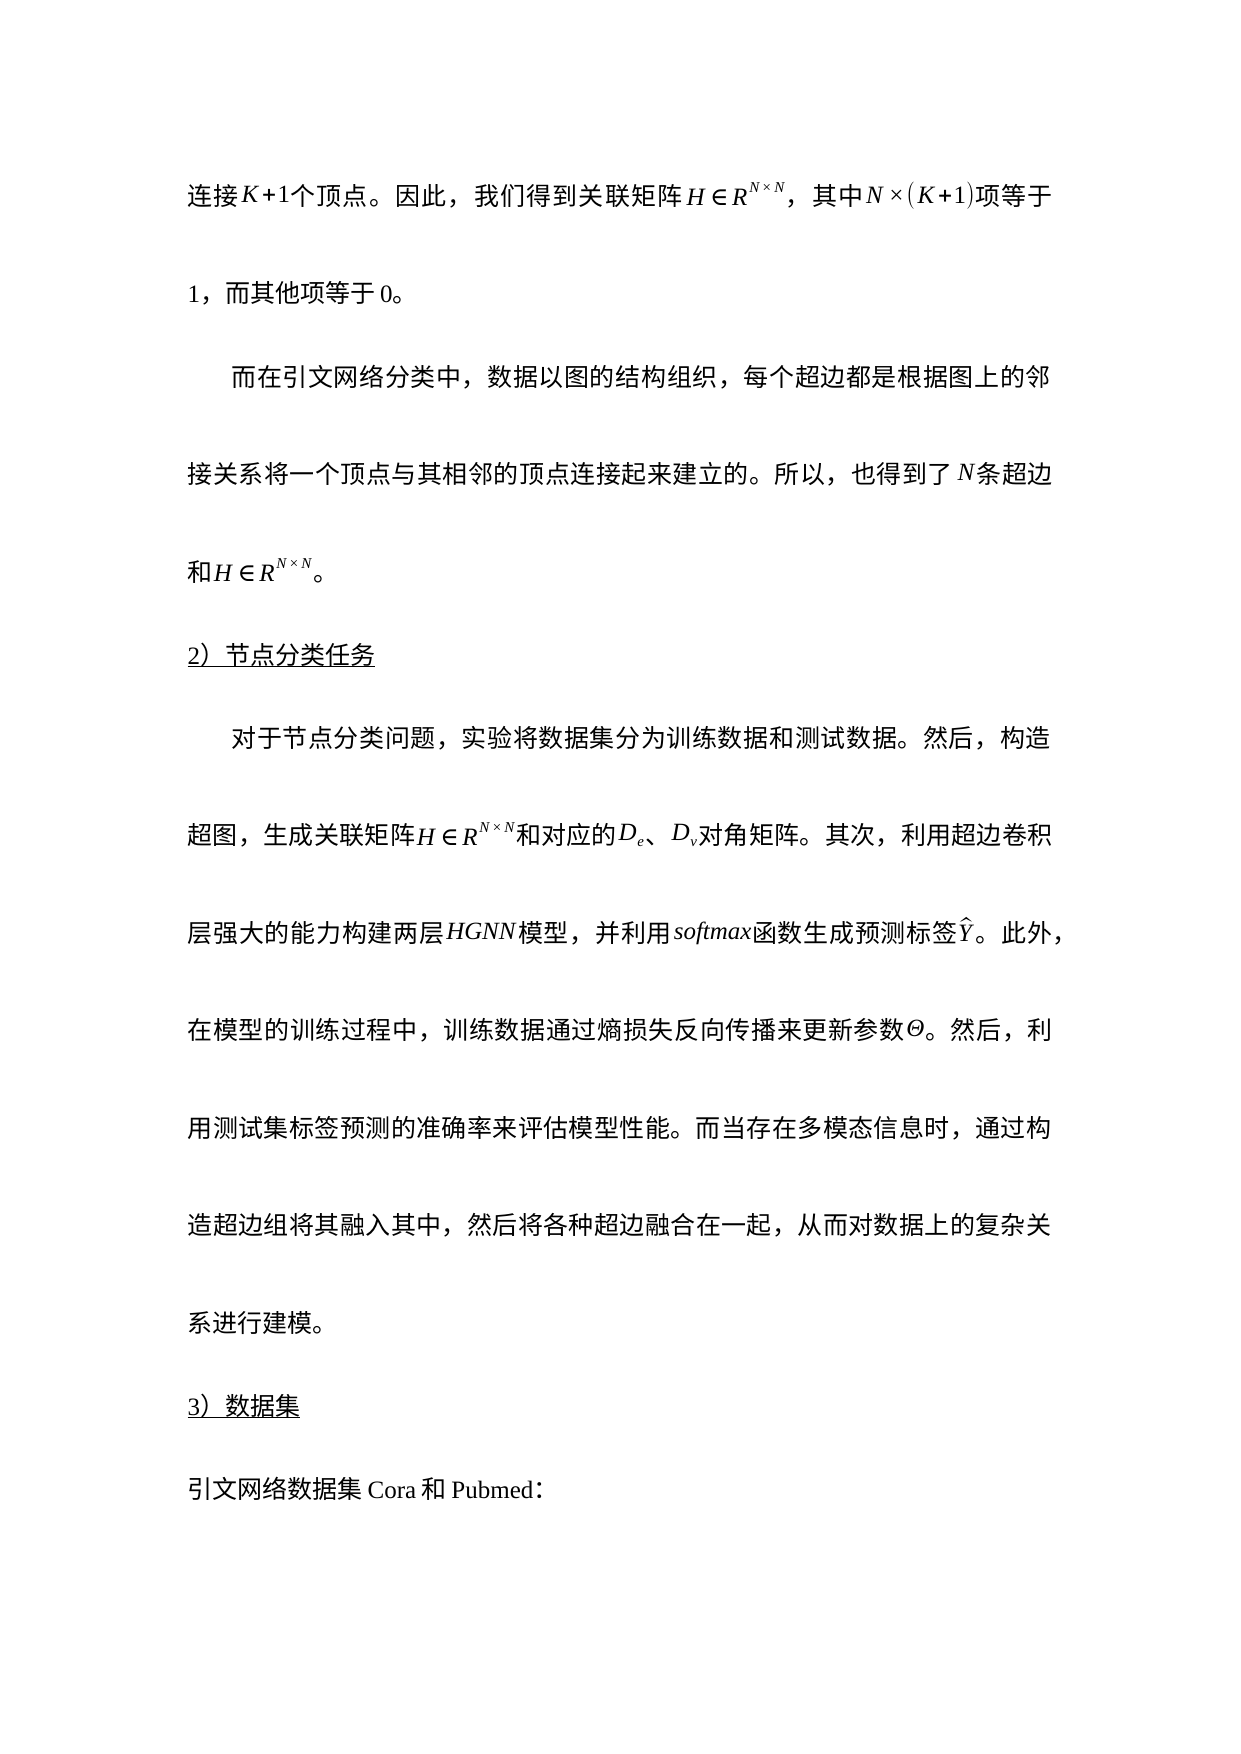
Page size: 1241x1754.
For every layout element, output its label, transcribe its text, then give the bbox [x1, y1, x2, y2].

text 引文网络数据集Cora和Pubmed： [187, 1455, 1053, 1520]
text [187, 162, 1053, 324]
text 而在引文网络分类中，数据以图的结构组织，每个超边都是根据图上的邻接关系将一个顶点与其相邻的顶点连接起来建立的。所以，也得到了条超边和。 [187, 343, 1053, 603]
text 对于节点分类问题，实验将数据集分为训练数据和测试数据。然后，构造超图，生成关联矩阵和对应的、对角矩阵。其次，利用超边卷积层强大的能力构建两层模型，并利用函数生成预测标签。此外，在模型的训练过程中，训练数据通过熵损失反向传播来更新参数。然后，利用测试集标签预测的准确率来评估模型性能。而当存在多模态信息时，通过构造超边组将其融入其中，然后将各种超边融合在一起，从而对数据上的复杂关系进行建模。 [187, 704, 1053, 1354]
text 2）节点分类任务 [187, 621, 1053, 686]
text 3）数据集 [187, 1372, 1053, 1437]
